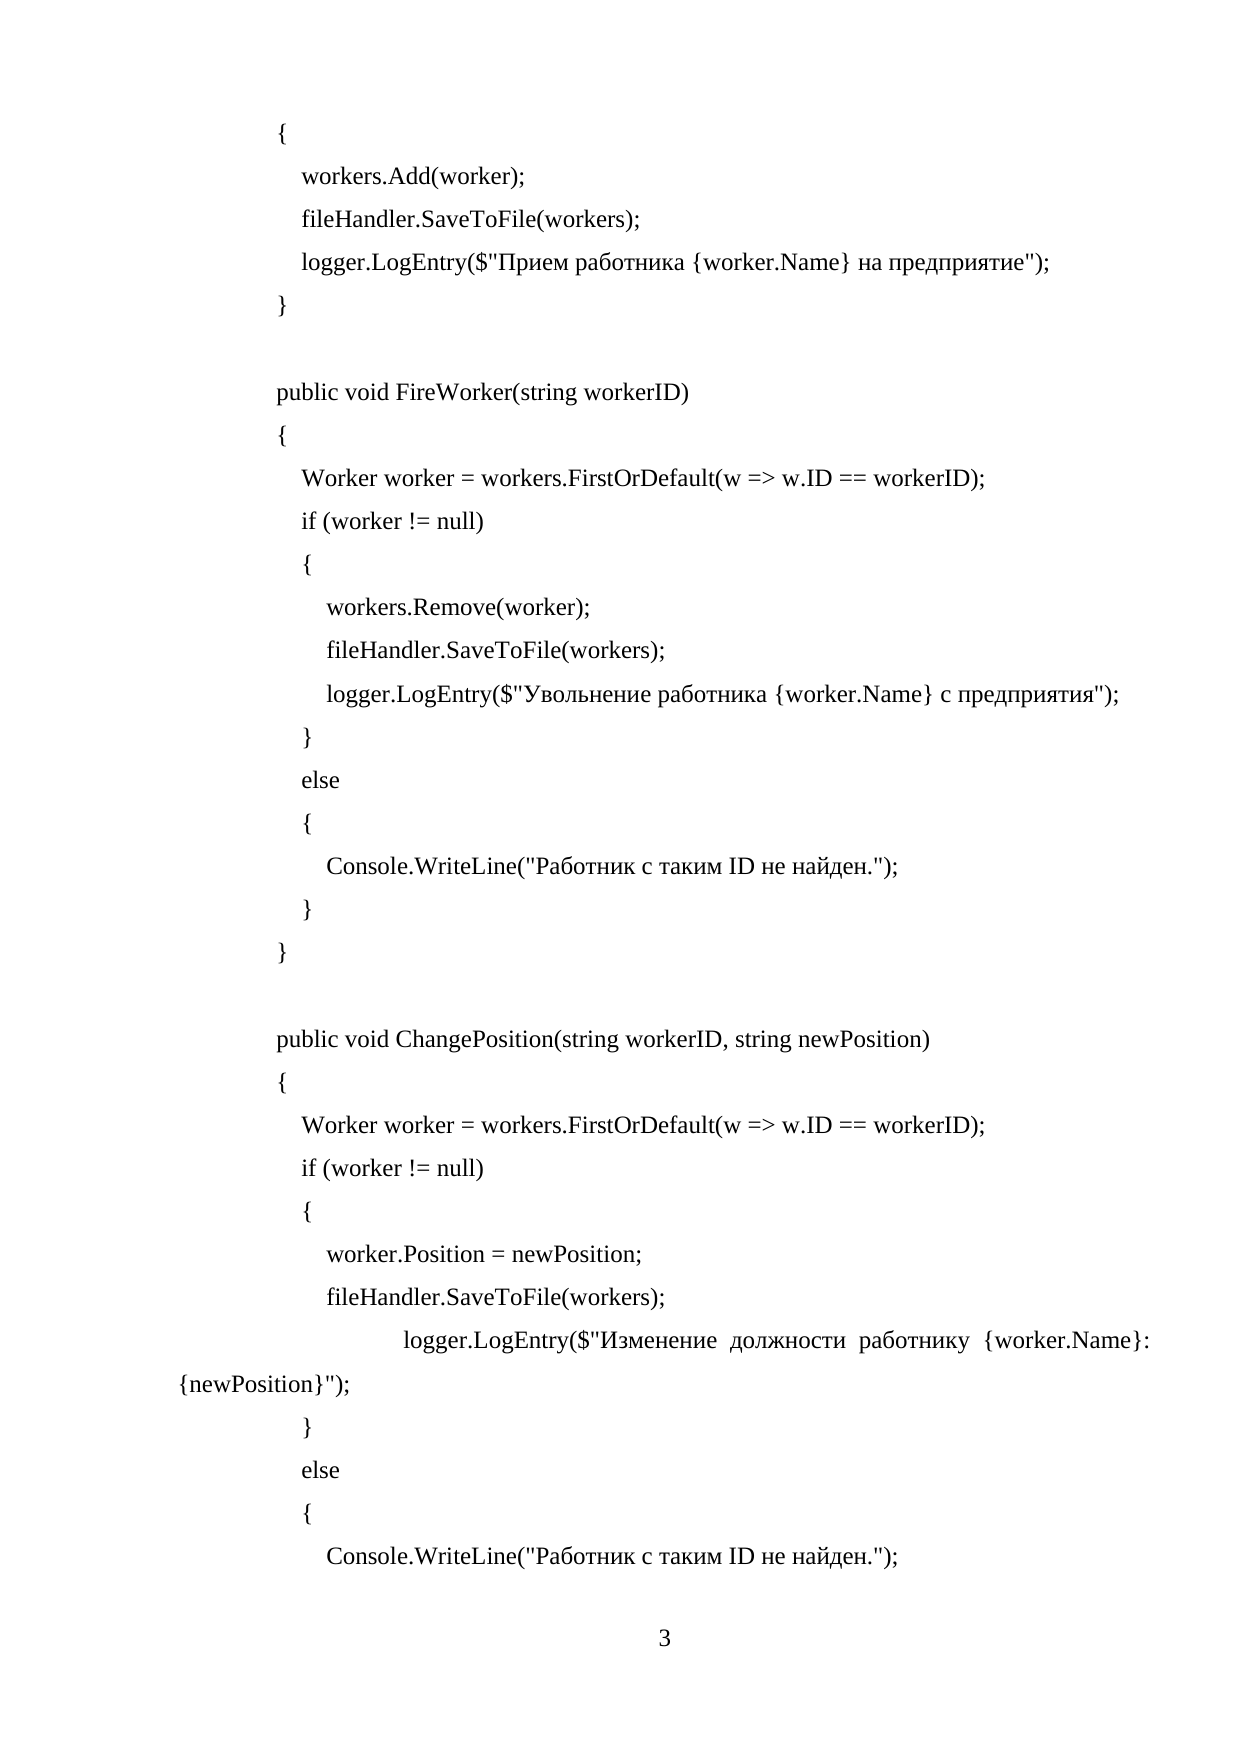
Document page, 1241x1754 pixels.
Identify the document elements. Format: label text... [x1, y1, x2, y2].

text if (worker != null) [177, 506, 1152, 535]
text Console.WriteLine("Работник с таким ID не найден."); [177, 1541, 1152, 1570]
text } [177, 937, 1152, 966]
text } [177, 291, 1152, 319]
text logger.LogEntry($"Прием работника {worker.Name} на предприятие"); [177, 247, 1152, 276]
text if (worker != null) [177, 1153, 1152, 1182]
text else [177, 1455, 1152, 1484]
text Worker worker = workers.FirstOrDefault(w => w.ID == workerID); [177, 463, 1152, 492]
text logger.LogEntry($"Увольнение работника {worker.Name} с предприятия"); [177, 679, 1152, 707]
text workers.Remove(worker); [177, 592, 1152, 621]
text Console.WriteLine("Работник с таким ID не найден."); [177, 851, 1152, 880]
text worker.Position = newPosition; [177, 1239, 1152, 1268]
text } [177, 722, 1152, 751]
text } [177, 1412, 1152, 1441]
text { [177, 1498, 1152, 1527]
text { [177, 420, 1152, 449]
text public void ChangePosition(string workerID, string newPosition) [177, 1024, 1152, 1052]
text fileHandler.SaveToFile(workers); [177, 1282, 1152, 1311]
text { [177, 1196, 1152, 1225]
text { [177, 1067, 1152, 1096]
text Worker worker = workers.FirstOrDefault(w => w.ID == workerID); [177, 1110, 1152, 1139]
text logger.LogEntry($"Изменение должности работнику {worker.Name}: {newPosition}"); [177, 1326, 1152, 1397]
text workers.Add(worker); [177, 161, 1152, 190]
text else [177, 765, 1152, 794]
text fileHandler.SaveToFile(workers); [177, 204, 1152, 233]
text { [177, 549, 1152, 578]
text fileHandler.SaveToFile(workers); [177, 636, 1152, 664]
text } [177, 894, 1152, 923]
text { [177, 118, 1152, 147]
text { [177, 808, 1152, 837]
text public void FireWorker(string workerID) [177, 377, 1152, 406]
